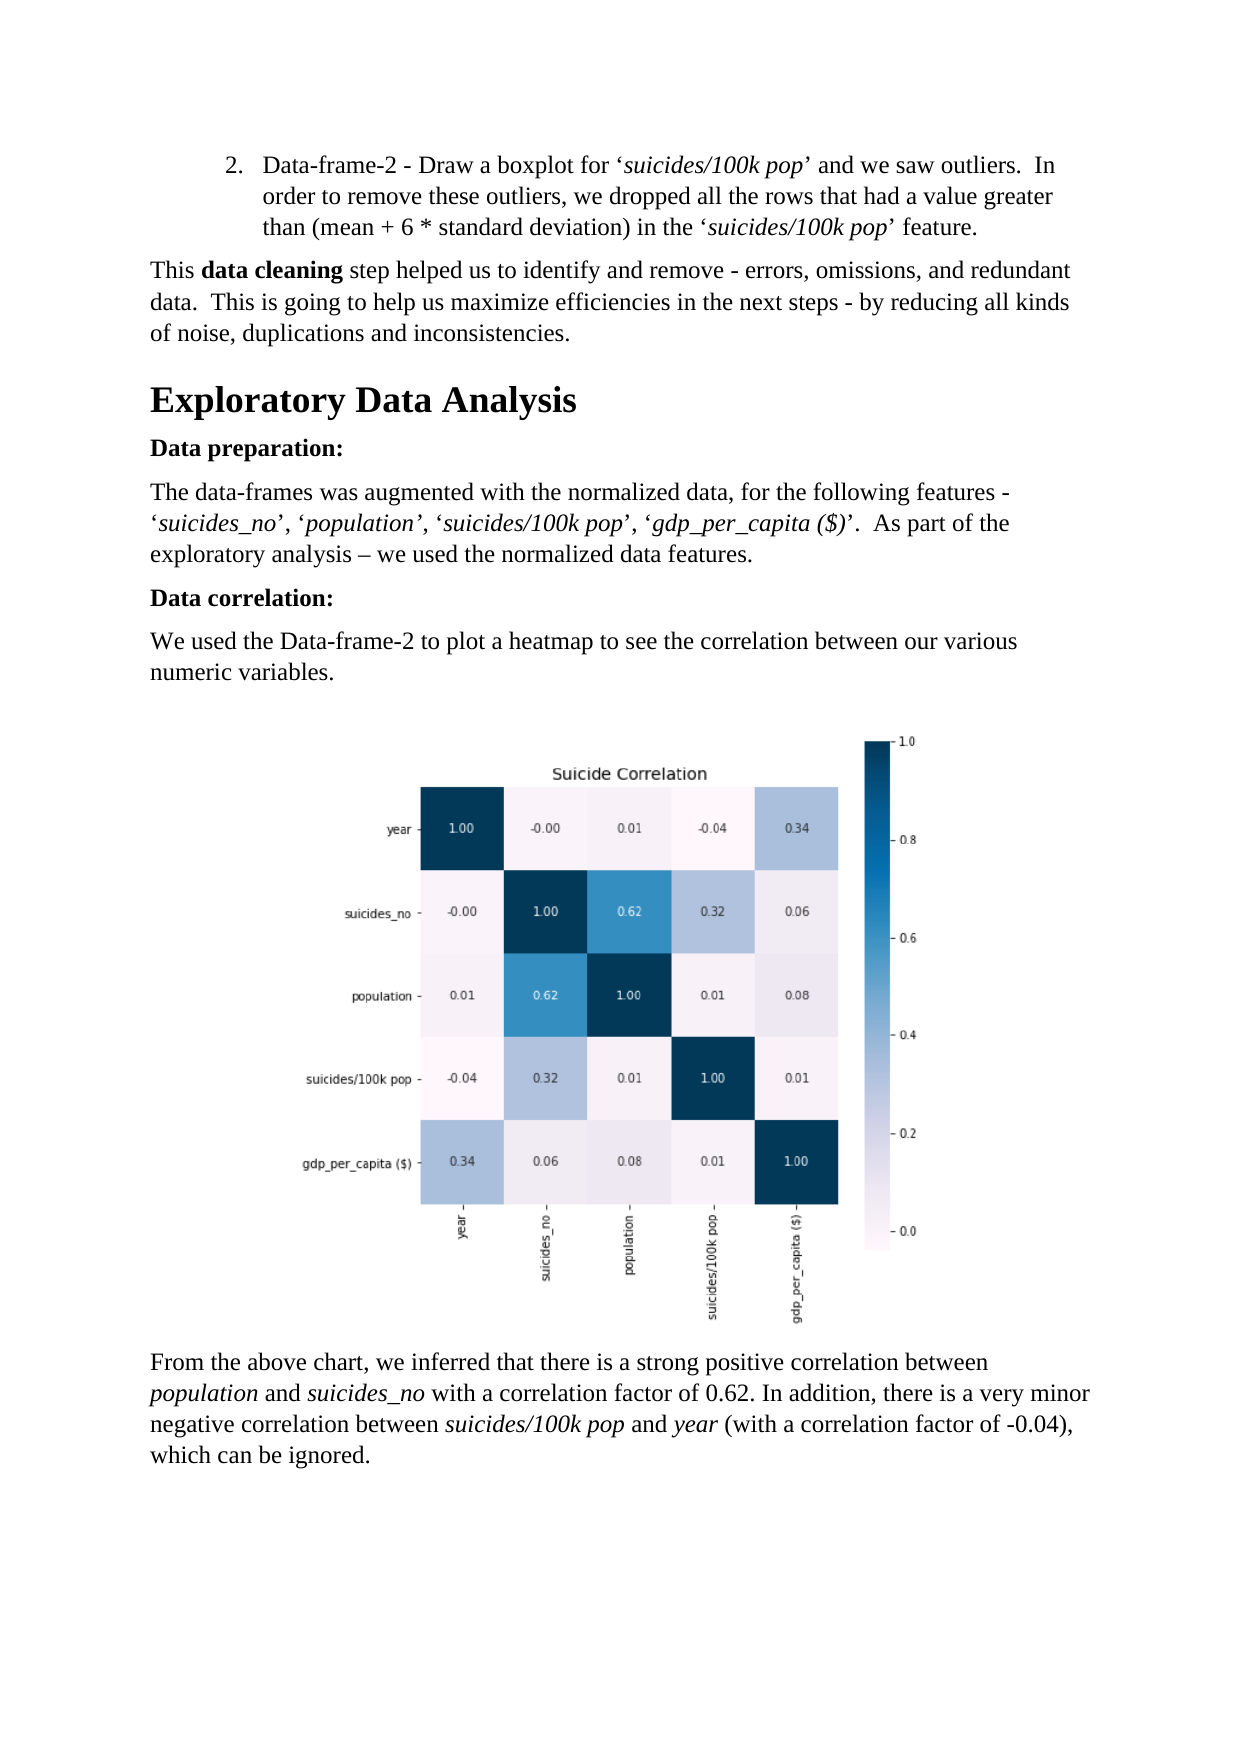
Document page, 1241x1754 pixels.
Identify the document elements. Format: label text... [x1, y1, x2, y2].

subtitle Exploratory Data Analysis [150, 378, 1090, 421]
text This data cleaning step helped us to identify and remove - errors, omissions, and redundant data. This is going to help us maximize efficiencies in the next steps - by reducing all kinds of noise, duplications and inconsistencies. [150, 256, 1090, 346]
text We used the Data-frame-2 to plot a heatmap to see the correlation between our various numeric variables. [150, 626, 1090, 686]
list Data-frame-2 - Draw a boxplot for ‘suicides/100k pop’ and we saw outliers. In order to remove these outliers, we dropped all the rows that had a value greater than (mean + 6 * standard deviation) in the ‘suicides/100k pop’ feature. [225, 150, 1090, 241]
text Data preparation: [150, 433, 1090, 462]
text From the above chart, we inferred that there is a strong positive correlation between population and suicides_no with a correlation factor of 0.62. In addition, there is a very minor negative correlation between suicides/100k pop and year (with a correlation factor of -0.04), which can be ignored. [150, 1347, 1090, 1468]
text The data-frames was augmented with the normalized data, for the following features - ‘suicides_no’, ‘population’, ‘suicides/100k pop’, ‘gdp_per_capita ($)’. As part of the exploratory analysis – we used the normalized data features. [150, 477, 1090, 568]
picture [288, 731, 952, 1332]
text Data correlation: [150, 583, 1090, 611]
